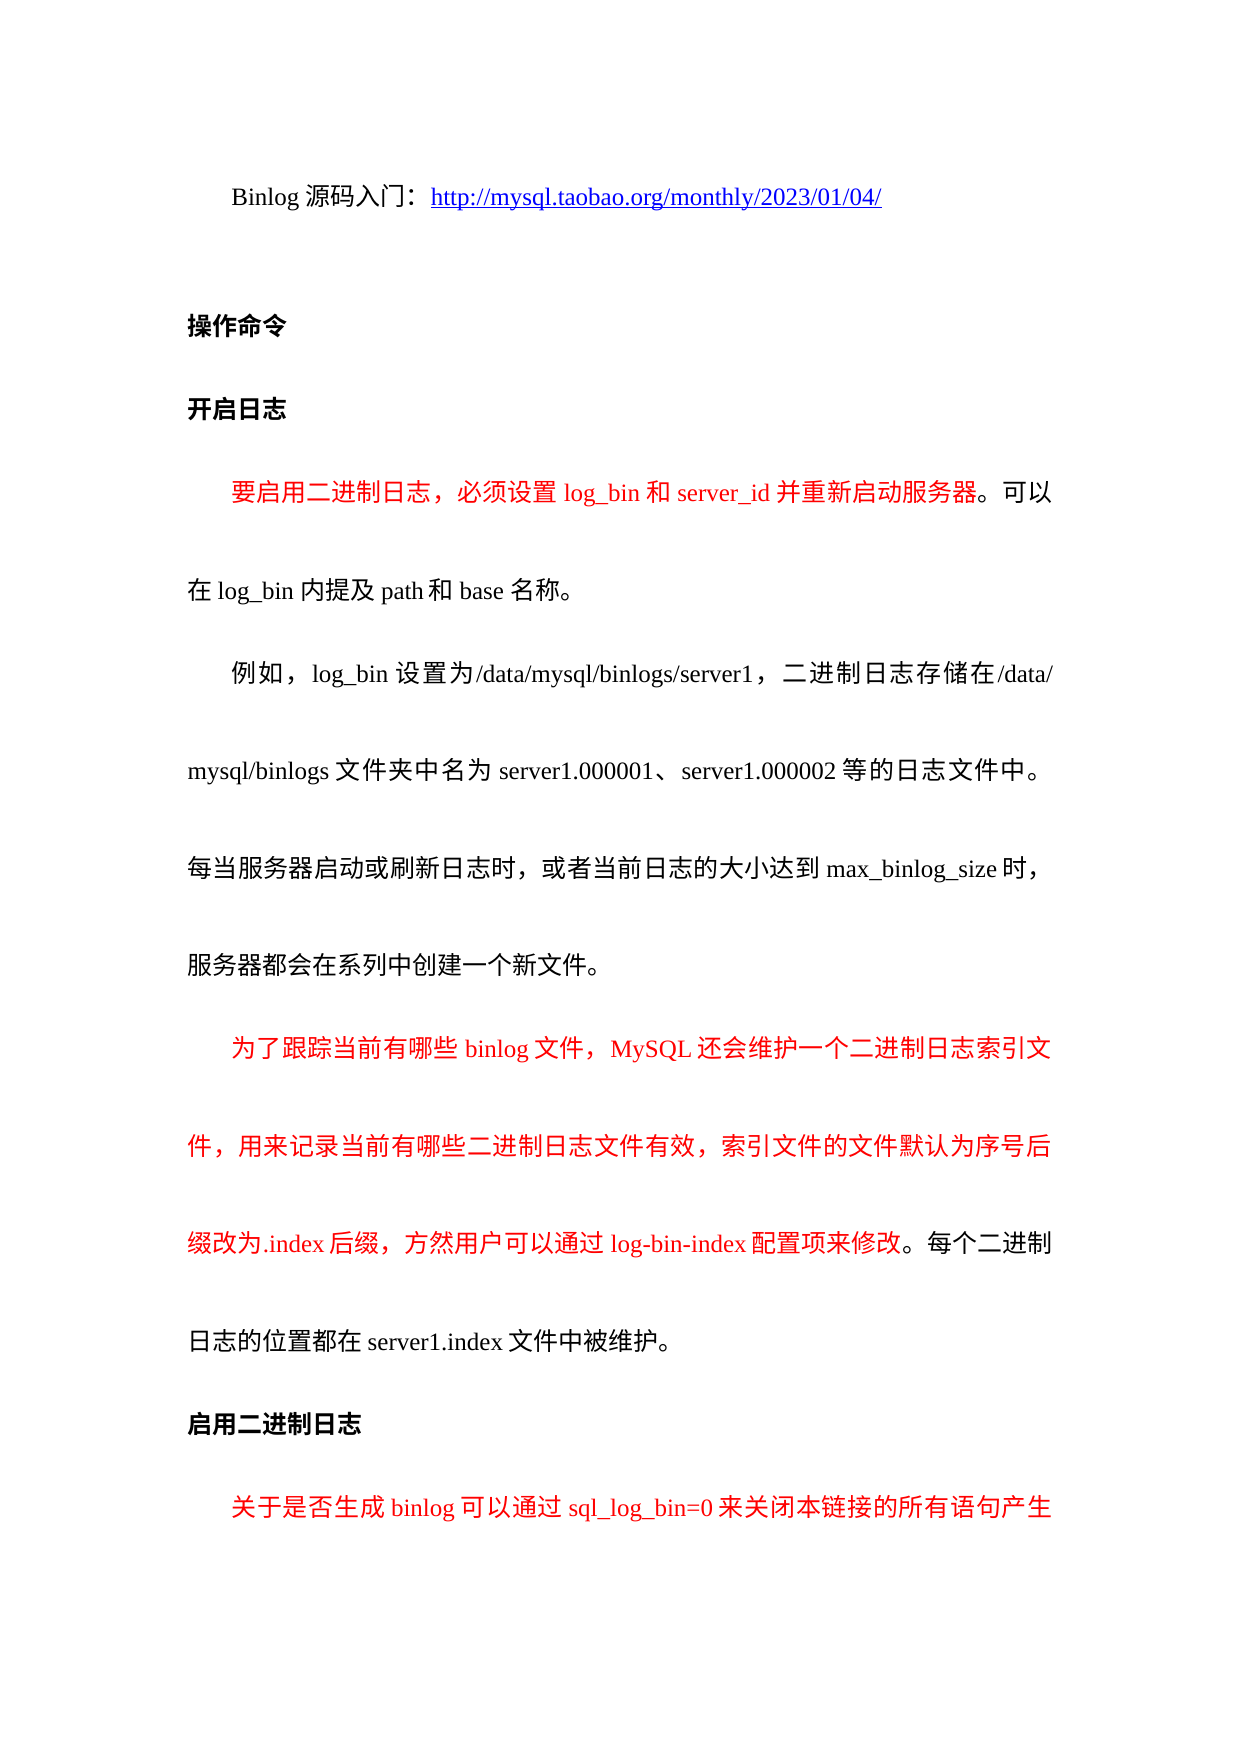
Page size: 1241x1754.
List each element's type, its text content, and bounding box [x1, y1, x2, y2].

subtitle 开启日志 [187, 375, 1053, 440]
text 为了跟踪当前有哪些binlog文件，MySQL还会维护一个二进制日志索引文件，用来记录当前有哪些二进制日志文件有效，索引文件的文件默认为序号后缀改为.index后缀，方然用户可以通过log-bin-index配置项来修改。每个二进制日志的位置都在server1.index文件中被维护。 [187, 1014, 1053, 1372]
text 要启用二进制日志，必须设置 log_bin 和 server_id 并重新启动服务器。可以在log_bin 内提及 path和 base 名称。 [187, 458, 1053, 621]
text Binlog 源码入门：http://mysql.taobao.org/monthly/2023/01/04/ [187, 162, 1053, 227]
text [187, 1473, 1053, 1538]
subtitle 启用二进制日志 [187, 1390, 1053, 1455]
subtitle 操作命令 [187, 292, 1053, 357]
text 例如，log_bin设置为/data/mysql/binlogs/server1，二进制日志存储在/data/mysql/binlogs文件夹中名为server1.000001、server1.000002等的日志文件中。每当服务器启动或刷新日志时，或者当前日志的大小达到max_binlog_size时，服务器都会在系列中创建一个新文件。 [187, 639, 1053, 996]
